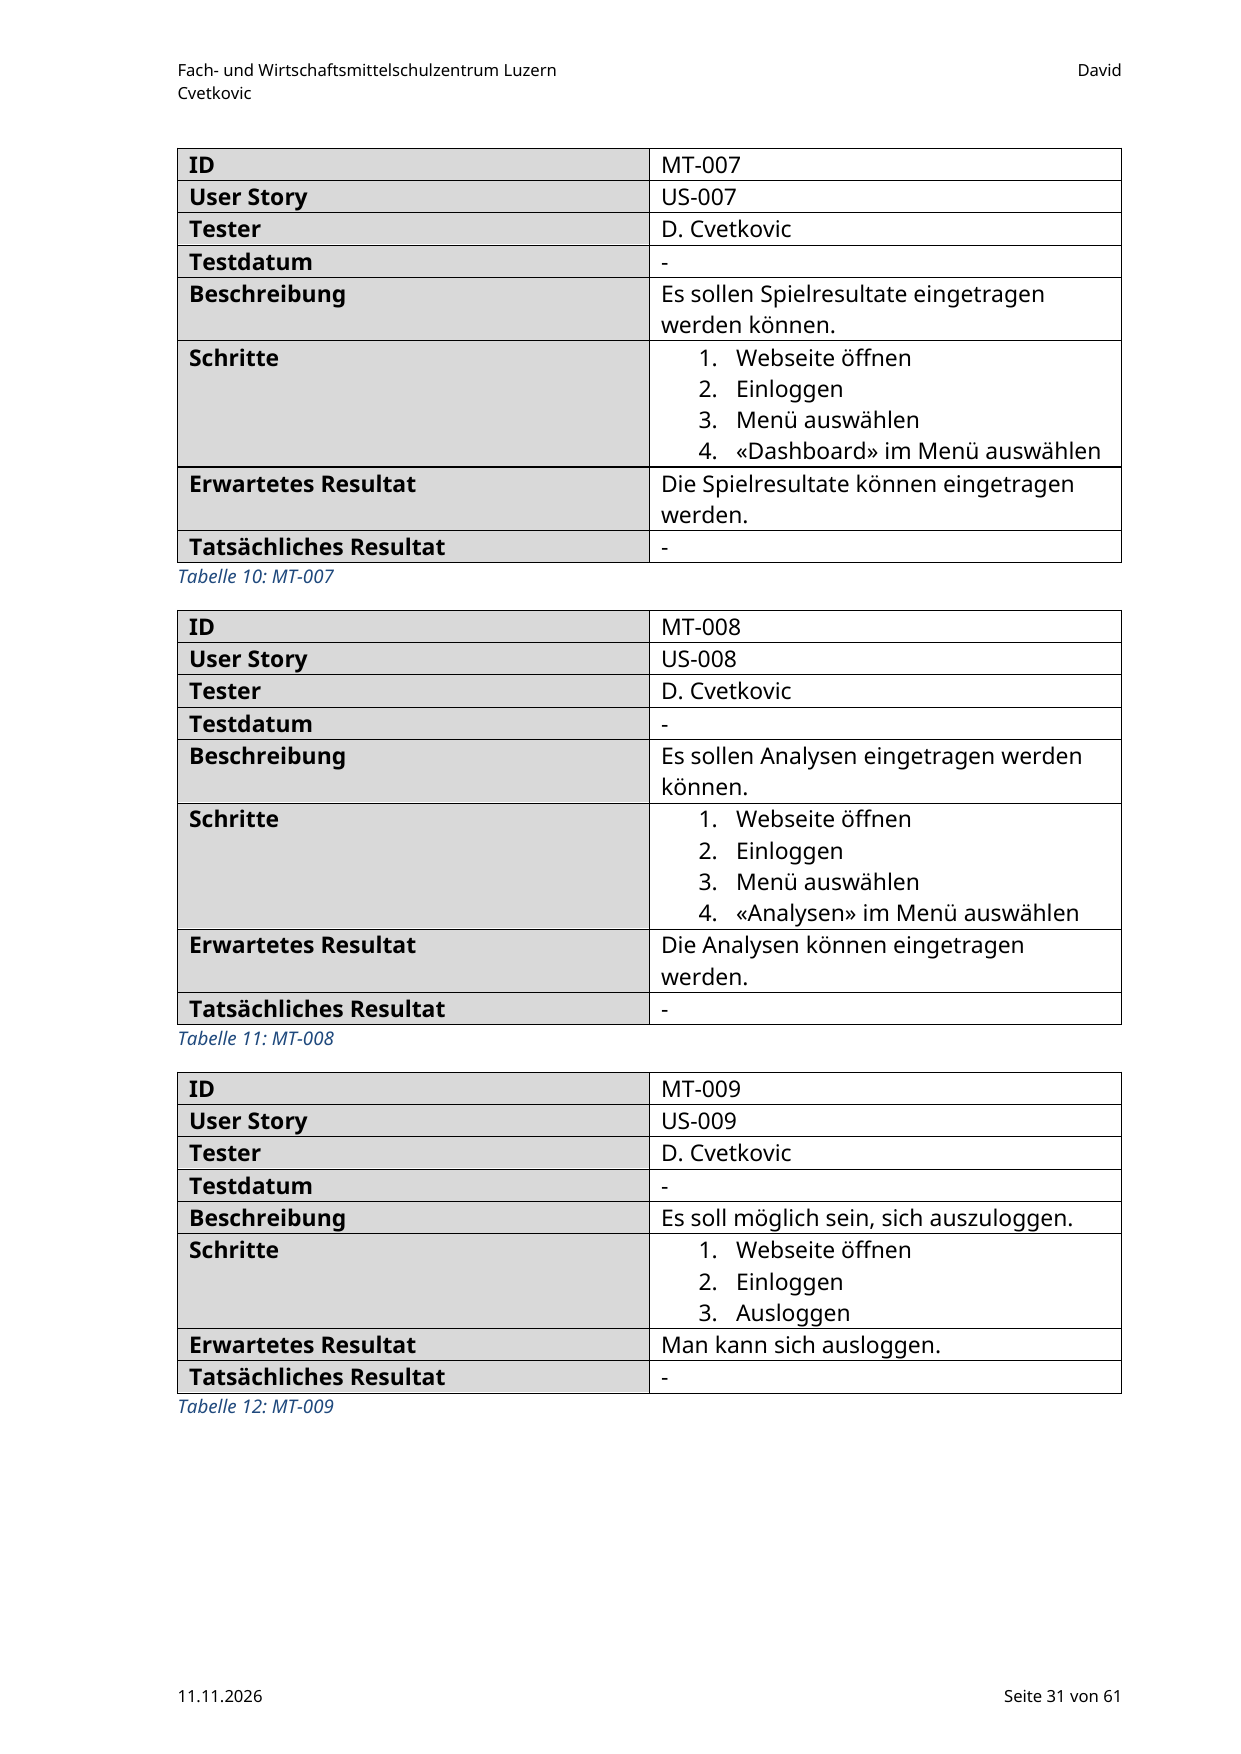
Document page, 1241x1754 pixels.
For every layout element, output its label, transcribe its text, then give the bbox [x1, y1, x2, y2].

table_cell User Story [178, 643, 649, 674]
table_cell - [650, 708, 1121, 739]
table_cell Beschreibung [178, 1202, 649, 1233]
table_cell - [650, 531, 1121, 562]
table_cell - [650, 1170, 1121, 1201]
table_cell Erwartetes Resultat [178, 930, 649, 992]
table_cell Man kann sich ausloggen. [650, 1329, 1121, 1360]
text Tabelle 11: MT-008 [177, 1025, 1122, 1051]
table_cell Testdatum [178, 1170, 649, 1201]
table_cell Tatsächliches Resultat [178, 531, 649, 562]
table_cell Schritte [178, 341, 649, 466]
table_cell US-007 [650, 181, 1121, 212]
table_cell Die Analysen können eingetragen werden. [650, 930, 1121, 992]
table_cell Tester [178, 213, 649, 244]
table_cell User Story [178, 181, 649, 212]
table_cell Beschreibung [178, 740, 649, 802]
table_header ID [178, 149, 649, 180]
table_cell Webseite öffnen Einloggen Menü auswählen «Dashboard» im Menü auswählen [650, 341, 1121, 466]
table_cell - [650, 993, 1121, 1024]
table_cell D. Cvetkovic [650, 1137, 1121, 1168]
table_cell Beschreibung [178, 278, 649, 340]
table_cell D. Cvetkovic [650, 675, 1121, 707]
table_cell Webseite öffnen Einloggen Menü auswählen «Analysen» im Menü auswählen [650, 804, 1121, 928]
table_cell Testdatum [178, 246, 649, 277]
table_header ID [178, 1073, 649, 1104]
text Tabelle 12: MT-009 [177, 1394, 1122, 1419]
table_cell - [650, 1361, 1121, 1392]
table_cell Schritte [178, 1234, 649, 1328]
table_cell Tester [178, 1137, 649, 1168]
table_cell Testdatum [178, 708, 649, 739]
table_header MT-007 [650, 149, 1121, 180]
table_header MT-009 [650, 1073, 1121, 1104]
table_cell User Story [178, 1105, 649, 1136]
table_cell US-009 [650, 1105, 1121, 1136]
table_cell Webseite öffnen Einloggen Ausloggen [650, 1234, 1121, 1328]
table_cell Es sollen Spielresultate eingetragen werden können. [650, 278, 1121, 340]
table_cell Erwartetes Resultat [178, 468, 649, 530]
table_cell Die Spielresultate können eingetragen werden. [650, 468, 1121, 530]
table_cell Schritte [178, 804, 649, 928]
table_cell D. Cvetkovic [650, 213, 1121, 244]
table_header ID [178, 611, 649, 642]
table_cell Tatsächliches Resultat [178, 1361, 649, 1392]
text Tabelle 10: MT-007 [177, 563, 1122, 589]
table_cell Es sollen Analysen eingetragen werden können. [650, 740, 1121, 802]
table_cell Tatsächliches Resultat [178, 993, 649, 1024]
table_cell Erwartetes Resultat [178, 1329, 649, 1360]
table_cell US-008 [650, 643, 1121, 674]
table_header MT-008 [650, 611, 1121, 642]
table_cell - [650, 246, 1121, 277]
table_cell Tester [178, 675, 649, 707]
table_cell Es soll möglich sein, sich auszuloggen. [650, 1202, 1121, 1233]
